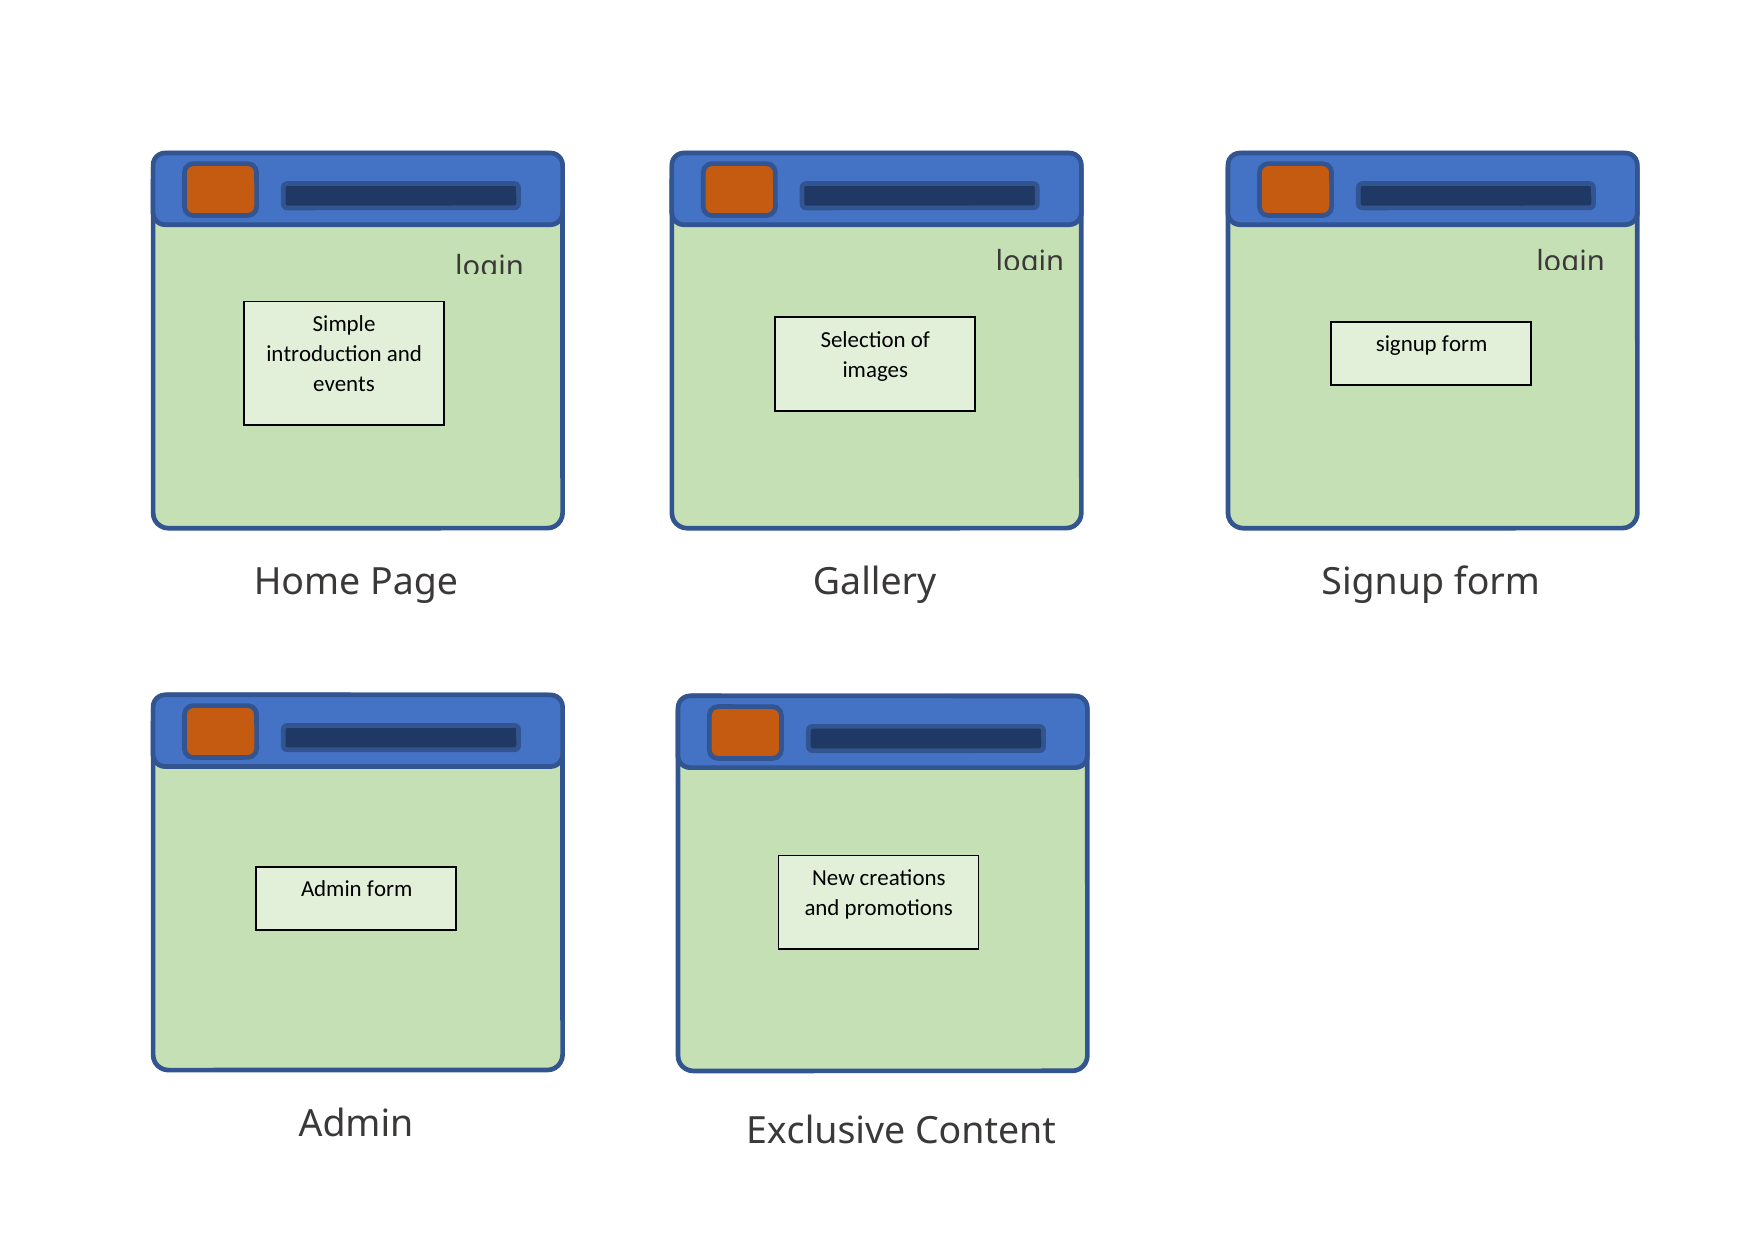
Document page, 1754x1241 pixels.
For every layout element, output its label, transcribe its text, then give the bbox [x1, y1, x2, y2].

text s [554, 150, 680, 178]
text s [1073, 150, 1236, 178]
